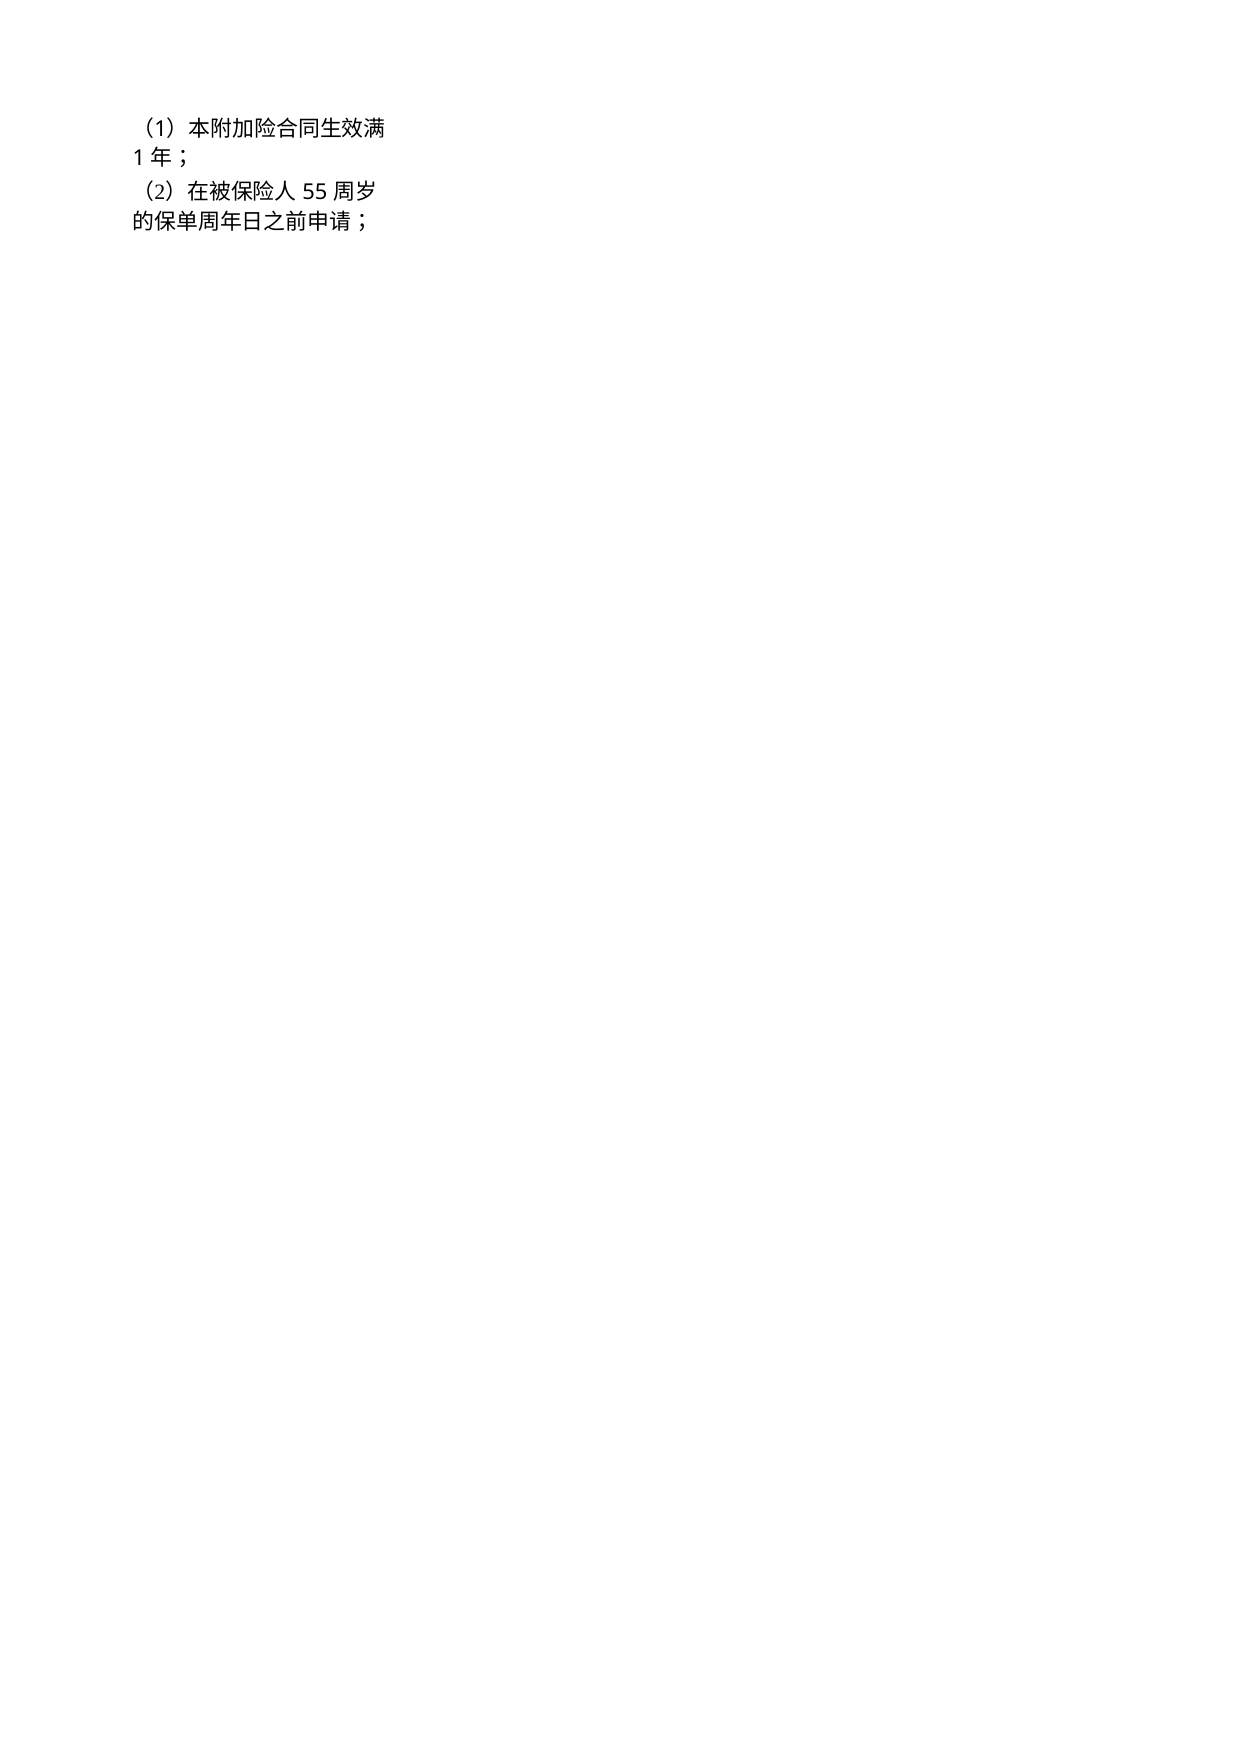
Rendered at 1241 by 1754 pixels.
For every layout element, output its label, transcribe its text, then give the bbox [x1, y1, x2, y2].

text （1）本附加险合同生效满 1 年； [132, 112, 386, 172]
text （2）在被保险人 55 周岁的保单周年日之前申请； [132, 176, 386, 235]
